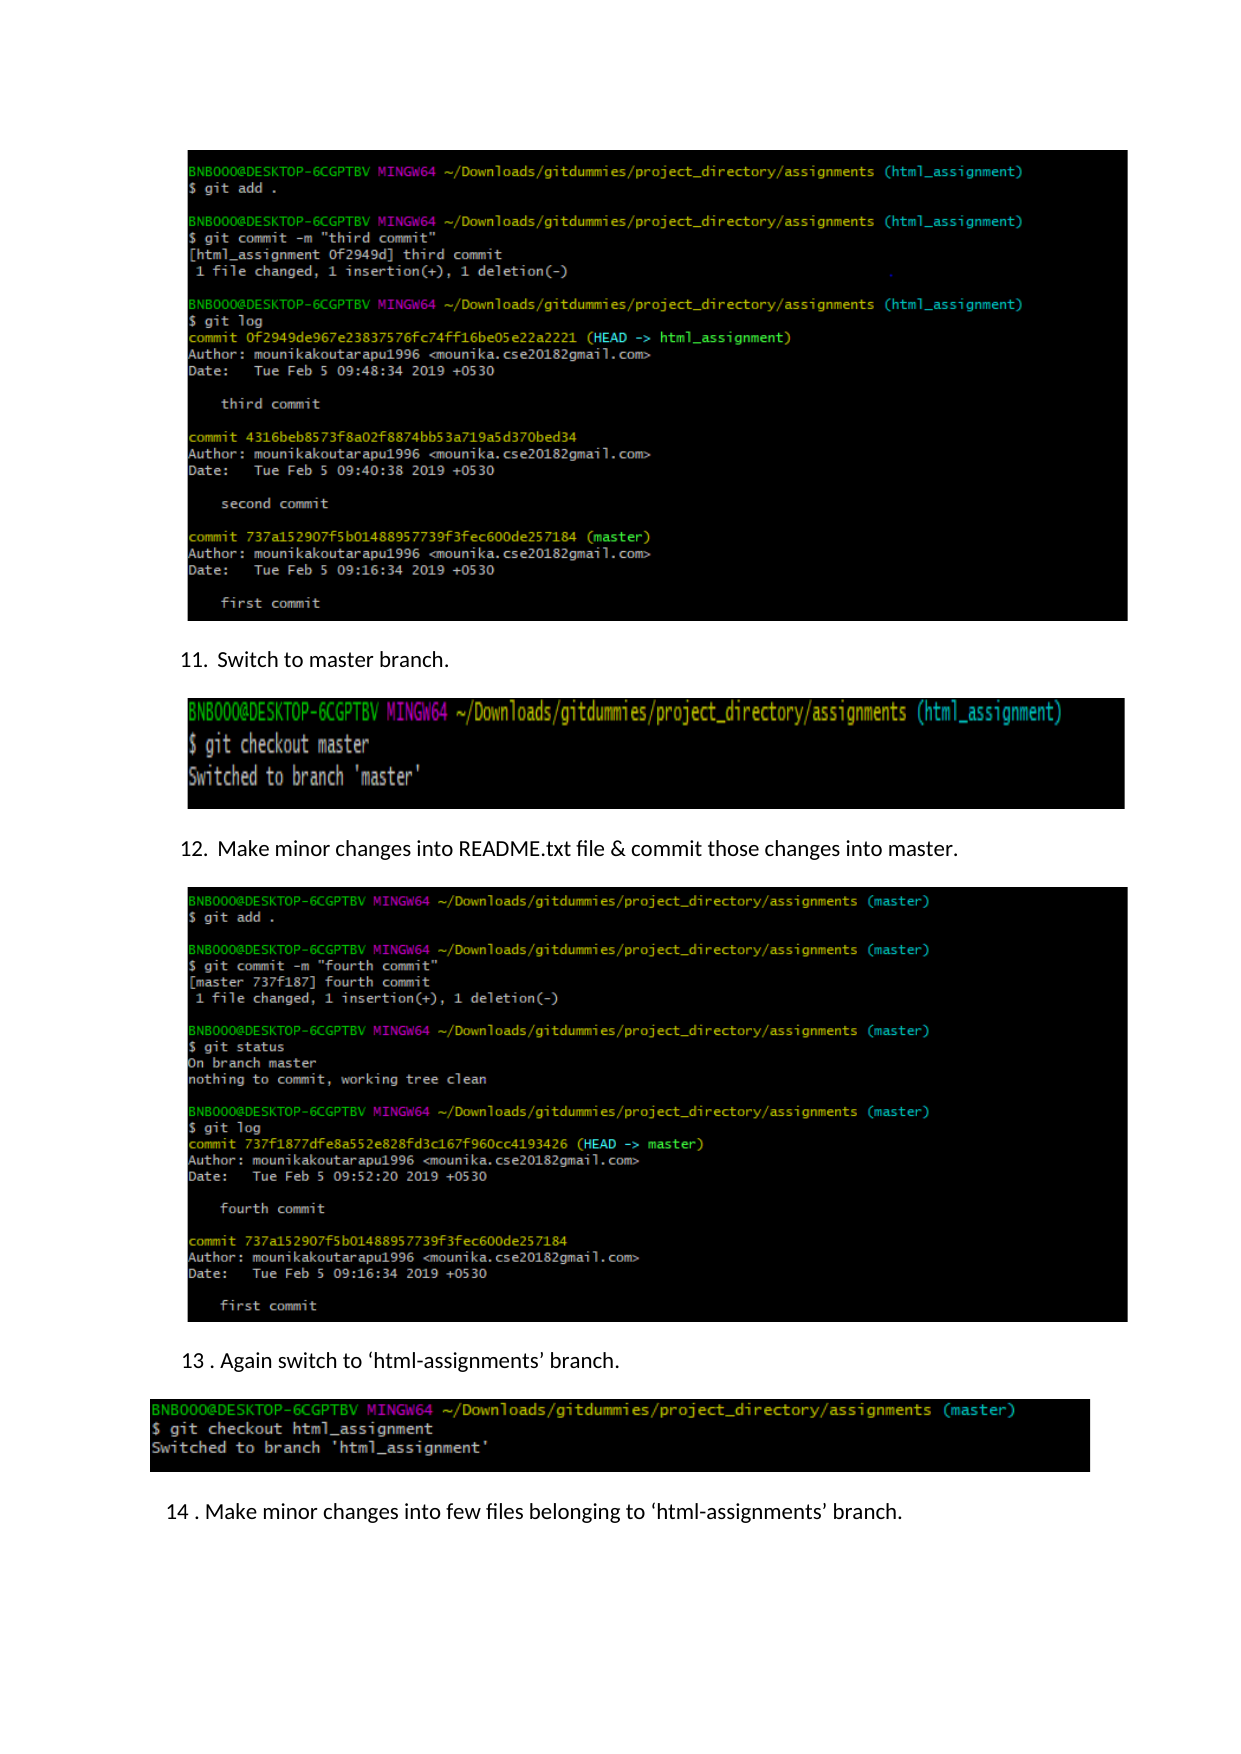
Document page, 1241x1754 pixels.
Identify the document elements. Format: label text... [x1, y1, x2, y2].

picture [187, 150, 1128, 621]
text 14 . Make minor changes into few files belonging to ‘html-assignments’ branch. [150, 1497, 1090, 1525]
list Switch to master branch. [179, 645, 1090, 673]
list Make minor changes into README.txt file & commit those changes into master. [179, 834, 1090, 862]
picture [150, 1399, 1091, 1472]
picture [187, 698, 1125, 809]
picture [187, 887, 1128, 1322]
text 13 . Again switch to ‘html-assignments’ branch. [150, 1346, 1090, 1374]
